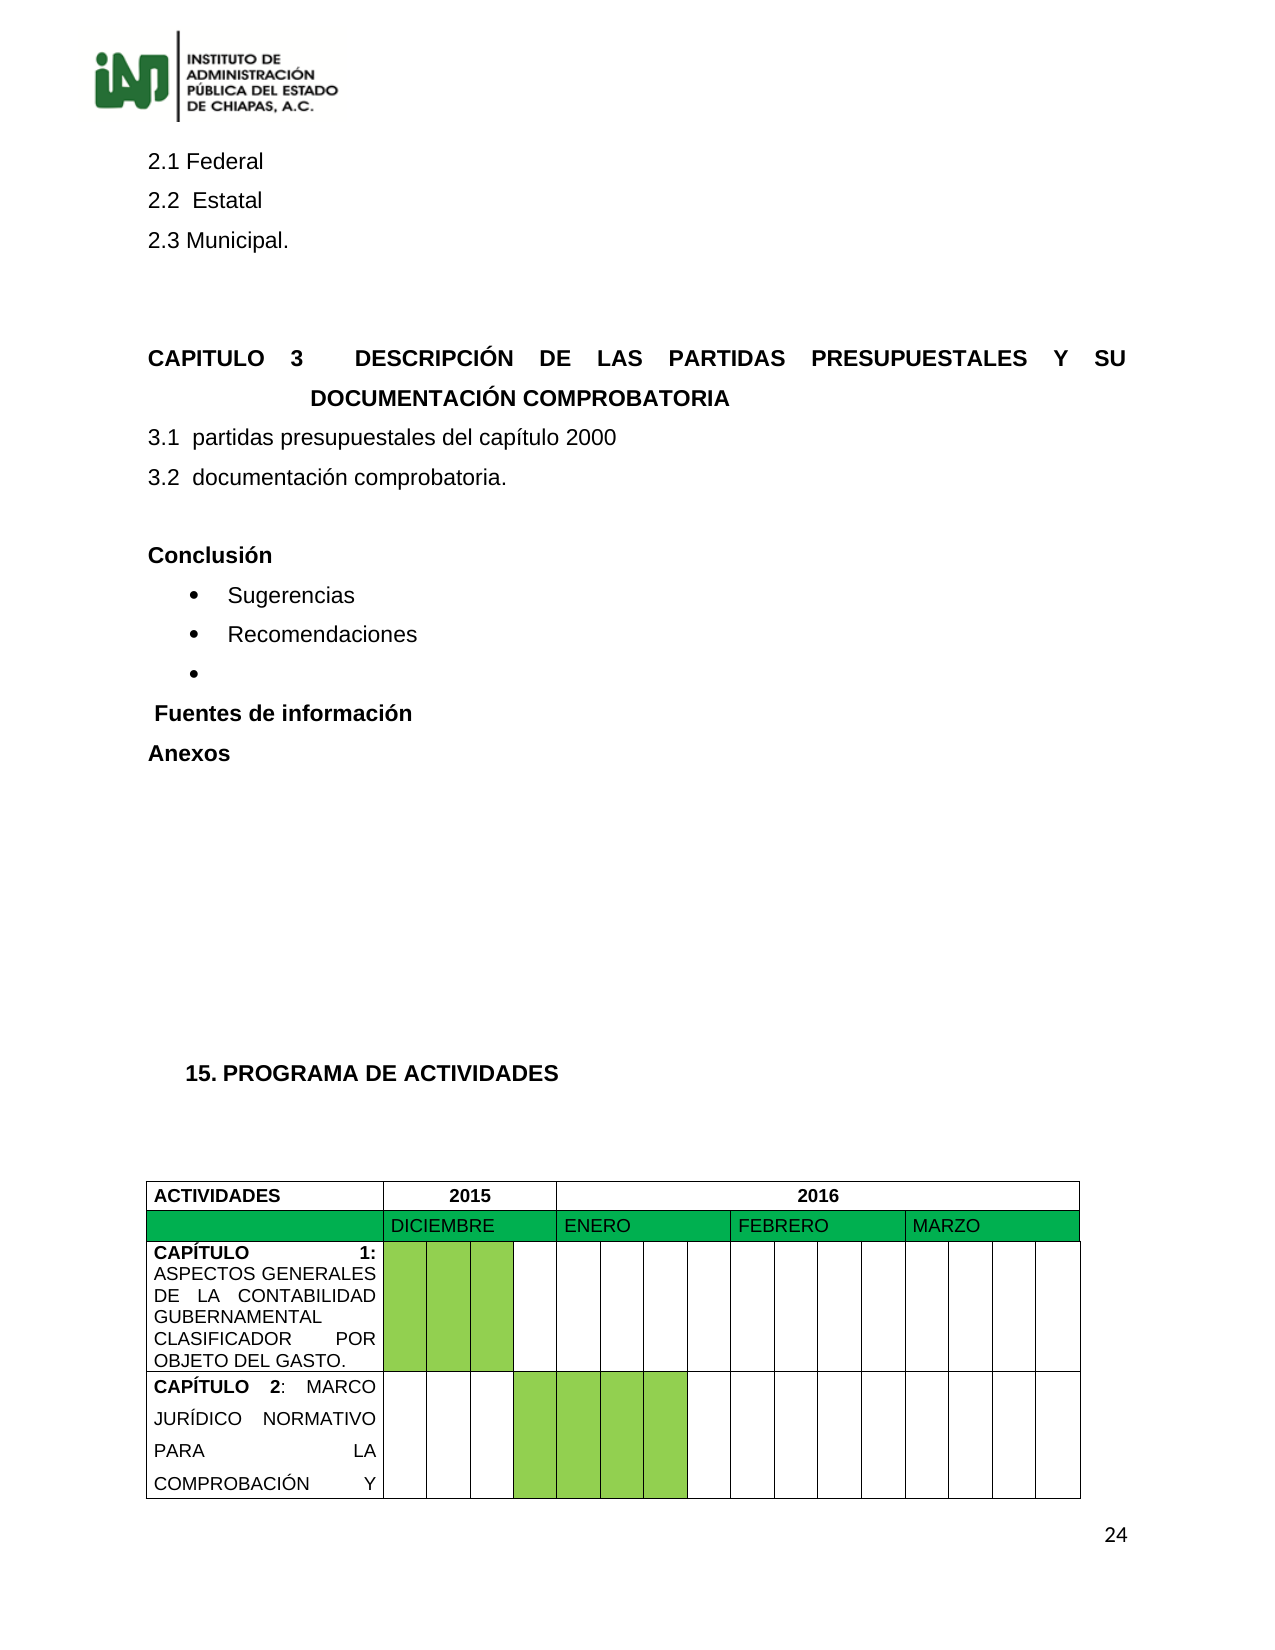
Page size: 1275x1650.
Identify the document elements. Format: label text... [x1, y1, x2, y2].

table_cell DICIEMBRE [384, 1211, 556, 1241]
text 2.2 Estatal [148, 187, 1127, 213]
table_cell [731, 1372, 774, 1498]
text Fuentes de información [148, 700, 1127, 727]
text Conclusión [148, 542, 1127, 569]
table_cell [906, 1242, 948, 1371]
table_header 2016 [557, 1182, 1079, 1210]
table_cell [147, 1372, 383, 1498]
table_cell [514, 1372, 556, 1498]
table_cell [688, 1242, 730, 1371]
table_cell [1036, 1242, 1080, 1371]
list Sugerencias [190, 582, 1127, 608]
table_cell [818, 1242, 861, 1371]
text 3.2 documentación comprobatoria. [148, 463, 1127, 490]
table_cell [644, 1242, 687, 1371]
table_cell ENERO [557, 1211, 730, 1241]
table_cell CAPÍTULO 1: ASPECTOS GENERALES DE LA CONTABILIDAD GUBERNAMENTAL CLASIFICADOR POR OBJETO DEL GASTO. [147, 1242, 383, 1371]
list PROGRAMA DE ACTIVIDADES [185, 1060, 1127, 1086]
table_cell [644, 1372, 687, 1498]
table_cell [427, 1372, 470, 1498]
table_cell [514, 1242, 556, 1371]
table_cell MARZO [906, 1211, 1079, 1241]
text 2.3 Municipal. [148, 227, 1127, 253]
table_cell [949, 1372, 992, 1498]
table_cell [775, 1372, 817, 1498]
table_cell [471, 1242, 513, 1371]
table_cell [557, 1242, 600, 1371]
table_header 2015 [384, 1182, 556, 1210]
text 3.1 partidas presupuestales del capítulo 2000 [148, 424, 1127, 450]
table_cell [862, 1372, 905, 1498]
list Recomendaciones [190, 621, 1127, 648]
table_cell [993, 1242, 1035, 1371]
table_cell [601, 1242, 643, 1371]
table_cell FEBRERO [731, 1211, 905, 1241]
table_cell [906, 1372, 948, 1498]
picture [77, 26, 347, 122]
table_cell [384, 1372, 426, 1498]
table_cell [427, 1242, 470, 1371]
table_cell [384, 1242, 426, 1371]
table_cell [147, 1211, 383, 1241]
table_cell [818, 1372, 861, 1498]
table_cell [775, 1242, 817, 1371]
text CAPITULO 3 DESCRIPCIÓN DE LAS PARTIDAS PRESUPUESTALES Y SU DOCUMENTACIÓN COMPROBATORIA [148, 345, 1127, 411]
table_cell [993, 1372, 1035, 1498]
table_cell [688, 1372, 730, 1498]
table_cell [1036, 1372, 1080, 1498]
text 2.1 Federal [148, 148, 1127, 174]
table_cell [471, 1372, 513, 1498]
table_cell [862, 1242, 905, 1371]
table_header ACTIVIDADES [147, 1182, 383, 1210]
table_cell [731, 1242, 774, 1371]
text Anexos [148, 740, 1127, 766]
table_cell [601, 1372, 643, 1498]
table_cell [557, 1372, 600, 1498]
table_cell [949, 1242, 992, 1371]
